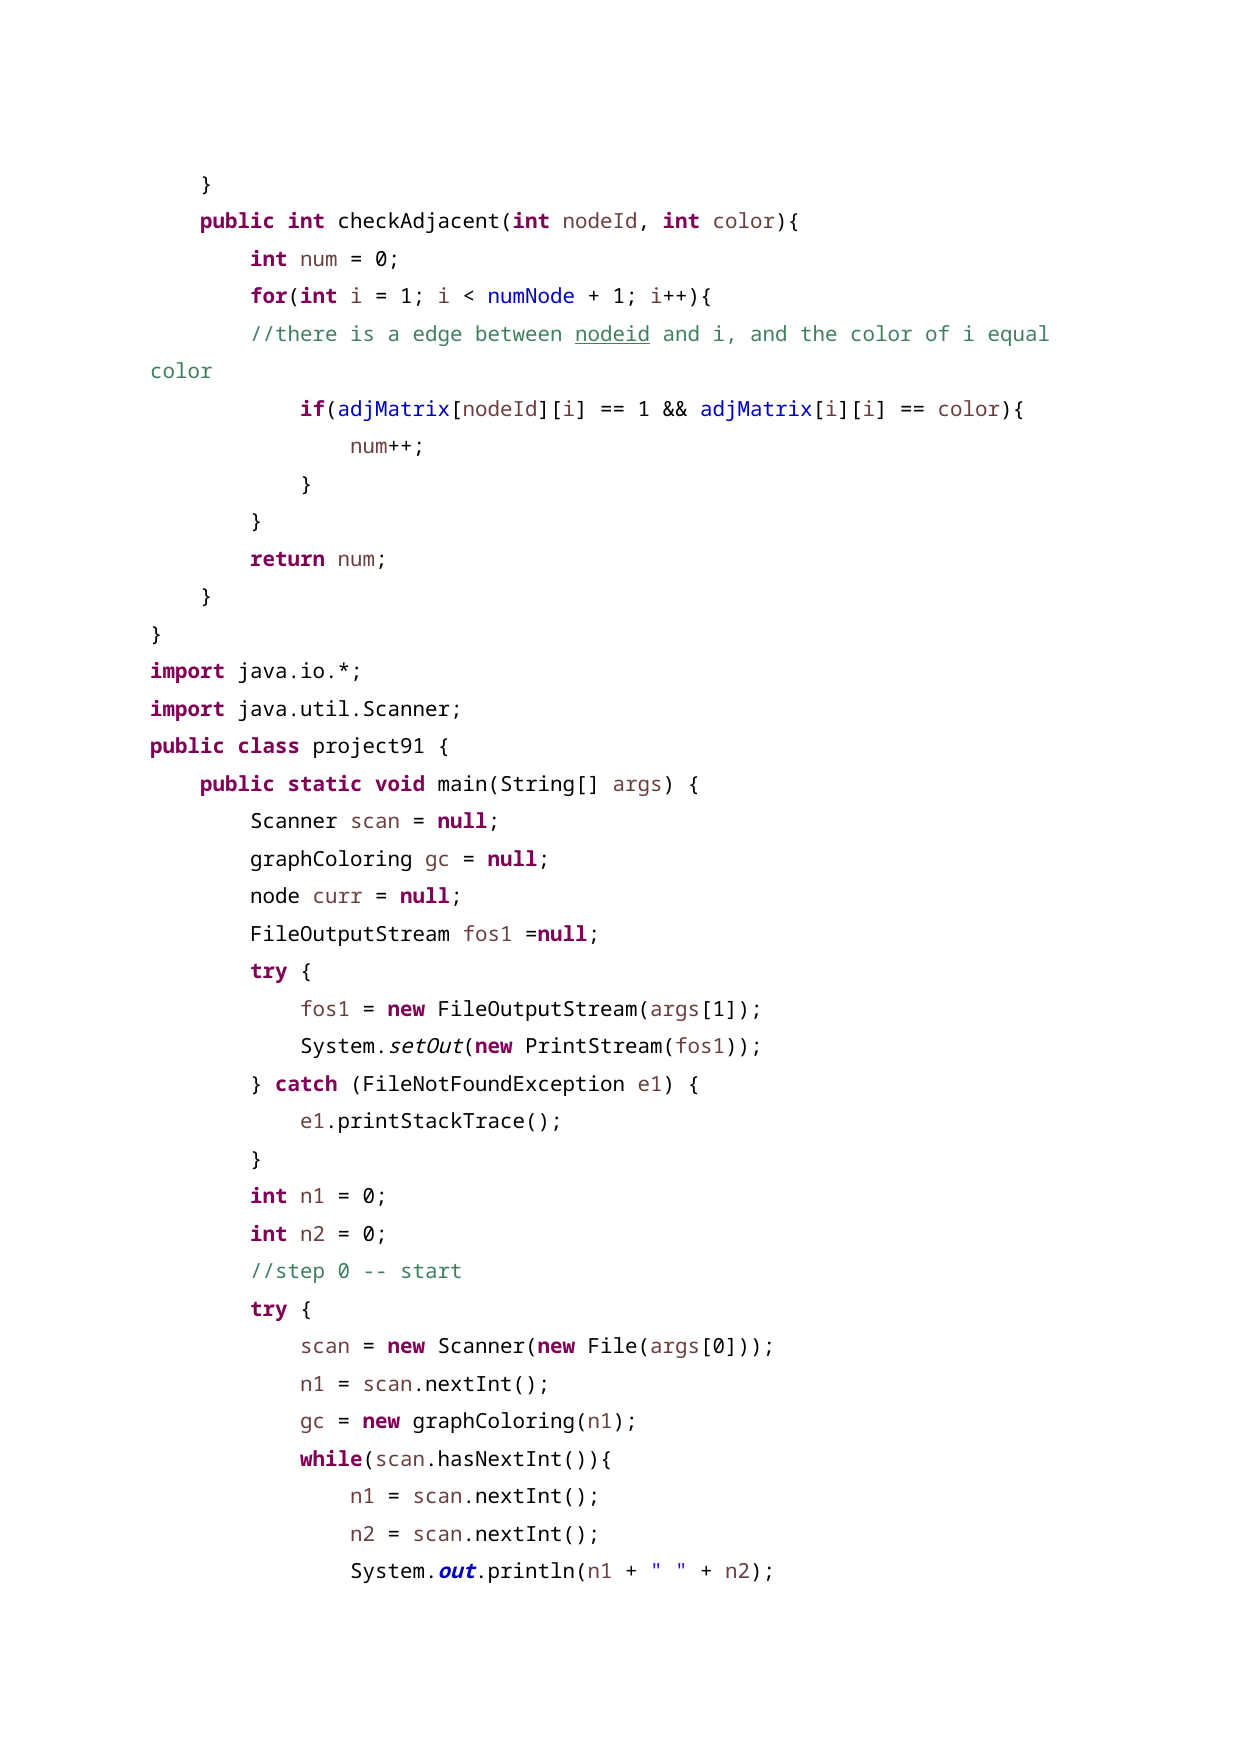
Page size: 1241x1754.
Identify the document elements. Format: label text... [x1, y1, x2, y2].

text graphColoring gc = null; [150, 839, 1090, 877]
text public class project91 { [150, 727, 1090, 764]
text fos1 = new FileOutputStream(args[1]); [150, 989, 1090, 1027]
text } [150, 614, 1090, 652]
text int num = 0; [150, 239, 1090, 277]
text } catch (FileNotFoundException e1) { [150, 1064, 1090, 1102]
text } [150, 164, 1090, 202]
text } [150, 502, 1090, 539]
text import java.util.Scanner; [150, 689, 1090, 727]
text int n2 = 0; [150, 1214, 1090, 1252]
text public static void main(String[] args) { [150, 764, 1090, 802]
text n1 = scan.nextInt(); [150, 1364, 1090, 1402]
text scan = new Scanner(new File(args[0])); [150, 1327, 1090, 1364]
text } [150, 1139, 1090, 1177]
text if(adjMatrix[nodeId][i] == 1 && adjMatrix[i][i] == color){ [150, 389, 1090, 427]
text //step 0 -- start [150, 1252, 1090, 1289]
text FileOutputStream fos1 =null; [150, 914, 1090, 952]
text } [150, 464, 1090, 502]
text e1.printStackTrace(); [150, 1102, 1090, 1139]
text return num; [150, 539, 1090, 577]
text Scanner scan = null; [150, 802, 1090, 839]
text try { [150, 1289, 1090, 1327]
text for(int i = 1; i < numNode + 1; i++){ [150, 277, 1090, 314]
text n1 = scan.nextInt(); [150, 1477, 1090, 1514]
text } [150, 577, 1090, 614]
text System.out.println(n1 + " " + n2); [150, 1552, 1090, 1589]
text gc = new graphColoring(n1); [150, 1402, 1090, 1439]
text try { [150, 952, 1090, 989]
text while(scan.hasNextInt()){ [150, 1439, 1090, 1477]
text num++; [150, 427, 1090, 464]
text int n1 = 0; [150, 1177, 1090, 1214]
text node curr = null; [150, 877, 1090, 914]
text import java.io.*; [150, 652, 1090, 689]
text System.setOut(new PrintStream(fos1)); [150, 1027, 1090, 1064]
text public int checkAdjacent(int nodeId, int color){ [150, 202, 1090, 239]
text n2 = scan.nextInt(); [150, 1514, 1090, 1552]
text //there is a edge between nodeid and i, and the color of i equal color [150, 314, 1090, 389]
